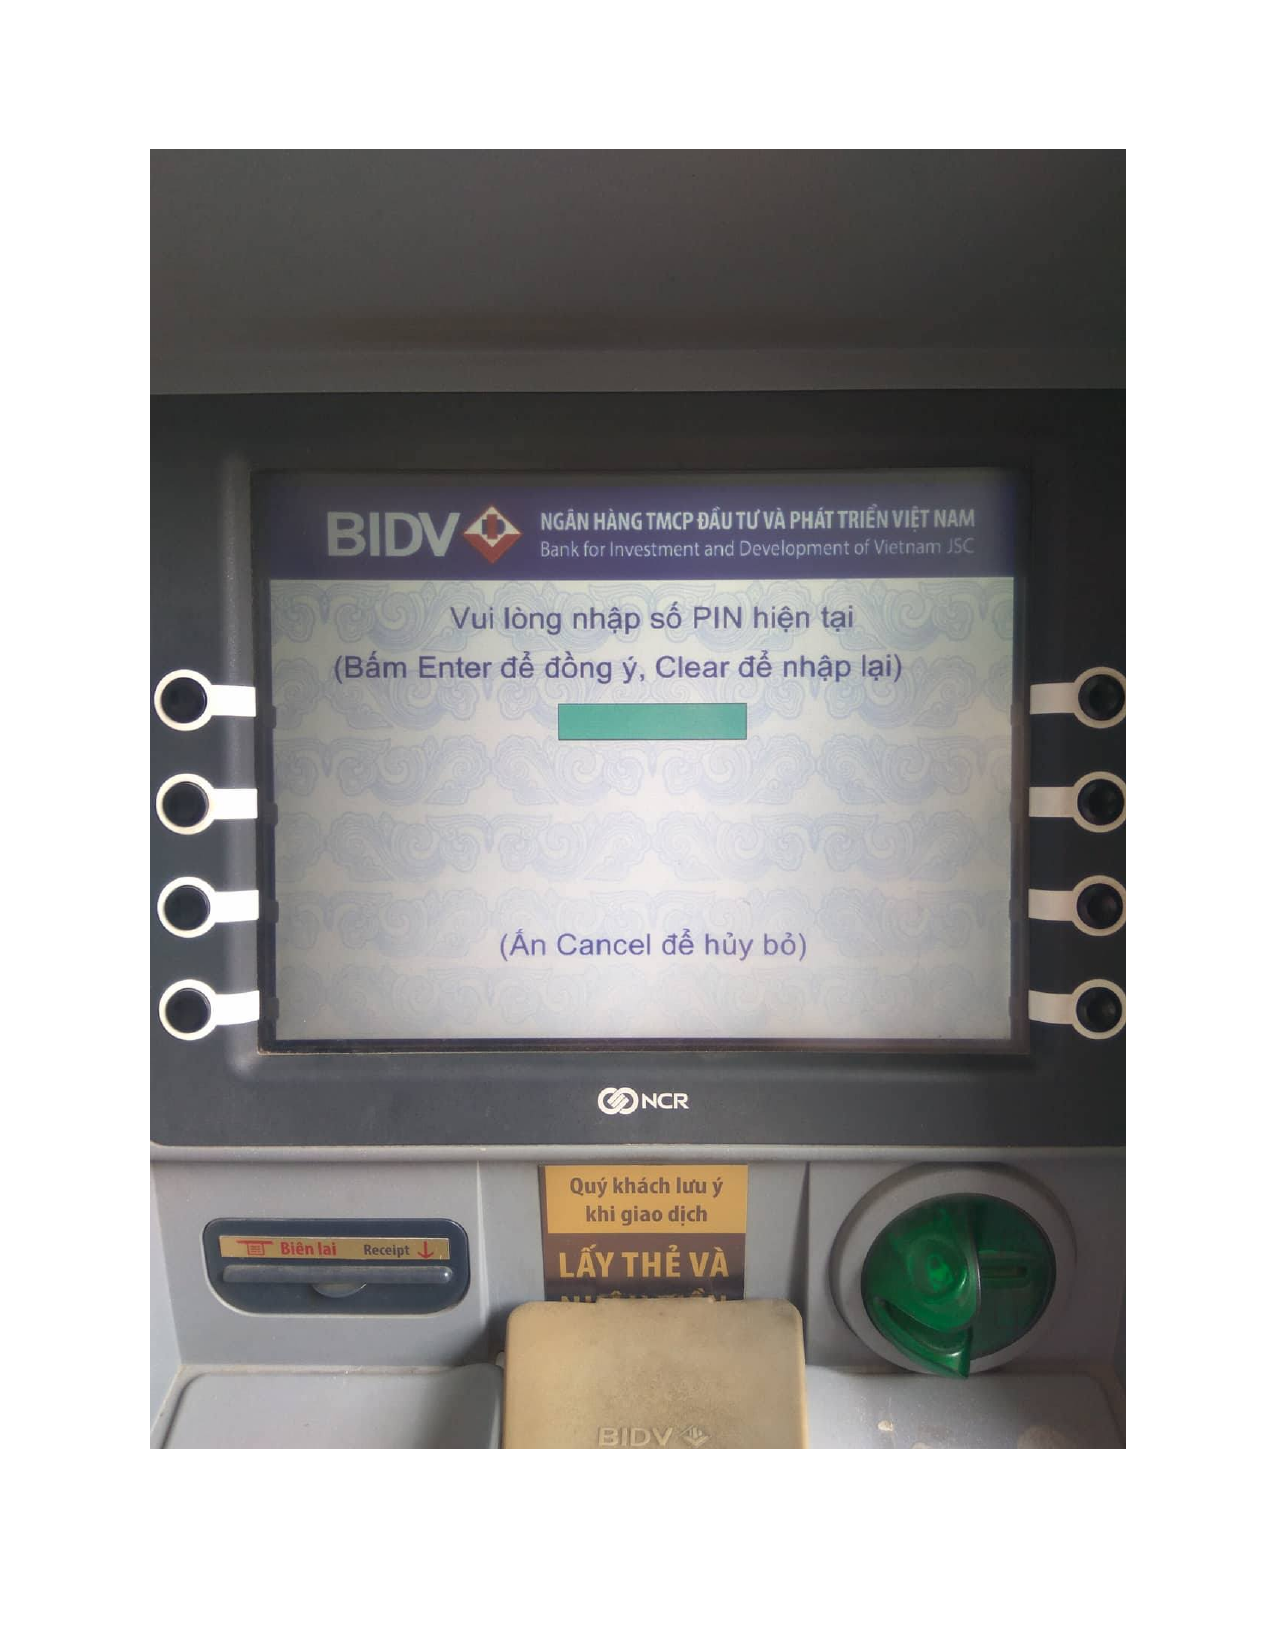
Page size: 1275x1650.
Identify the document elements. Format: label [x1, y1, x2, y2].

picture [150, 149, 1126, 1449]
